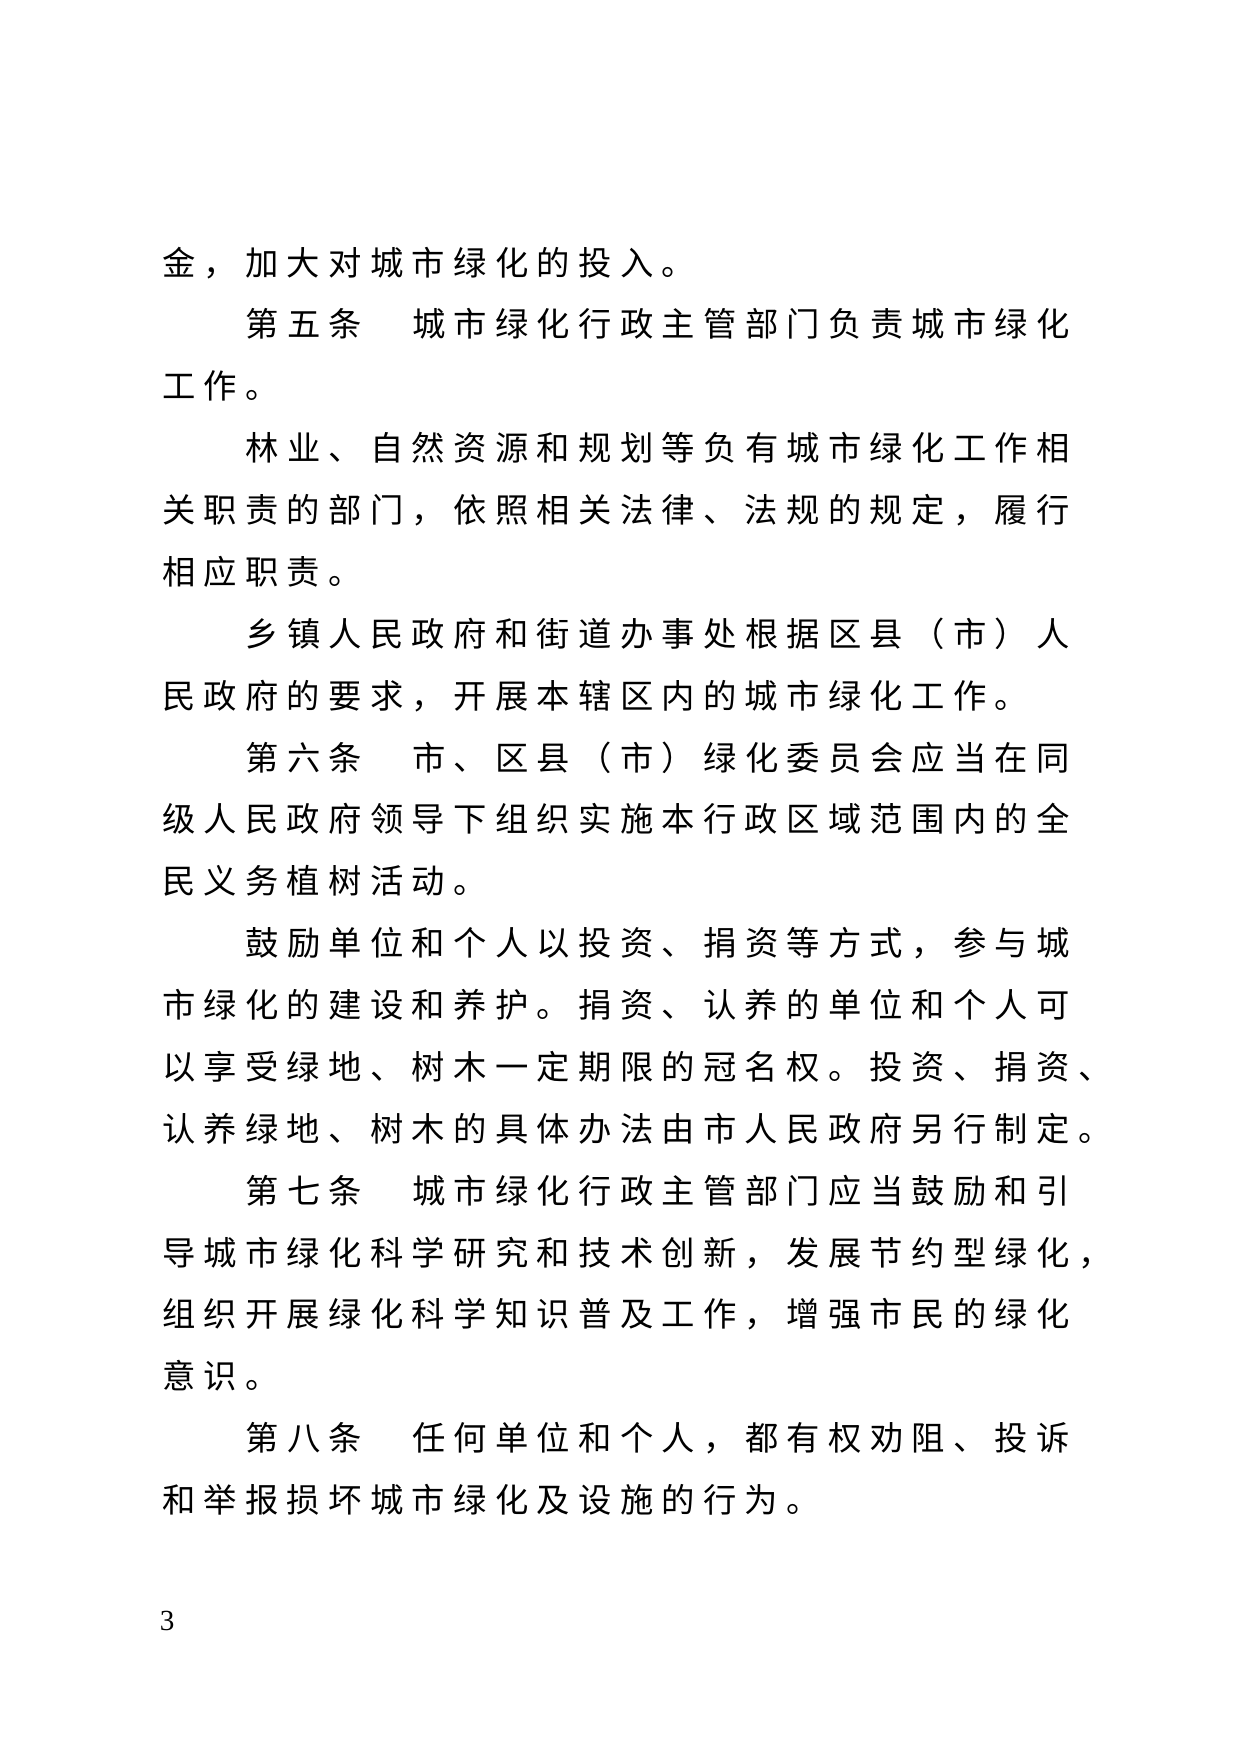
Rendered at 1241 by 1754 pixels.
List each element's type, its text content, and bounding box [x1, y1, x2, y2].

text 第五条 城市绿化行政主管部门负责城市绿化工作。 [162, 291, 1078, 415]
text 第七条 城市绿化行政主管部门应当鼓励和引导城市绿化科学研究和技术创新，发展节约型绿化，组织开展绿化科学知识普及工作，增强市民的绿化意识。 [162, 1158, 1078, 1405]
text 乡镇人民政府和街道办事处根据区县（市）人民政府的要求，开展本辖区内的城市绿化工作。 [162, 601, 1078, 724]
text 第六条 市、区县（市）绿化委员会应当在同级人民政府领导下组织实施本行政区域范围内的全民义务植树活动。 [162, 724, 1078, 910]
text 林业、自然资源和规划等负有城市绿化工作相关职责的部门，依照相关法律、法规的规定，履行相应职责。 [162, 415, 1078, 601]
text 第八条 任何单位和个人，都有权劝阻、投诉和举报损坏城市绿化及设施的行为。 [162, 1405, 1078, 1529]
text 鼓励单位和个人以投资、捐资等方式，参与城市绿化的建设和养护。捐资、认养的单位和个人可以享受绿地、树木一定期限的冠名权。投资、捐资、认养绿地、树木的具体办法由市人民政府另行制定。 [162, 910, 1078, 1158]
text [162, 229, 1078, 291]
